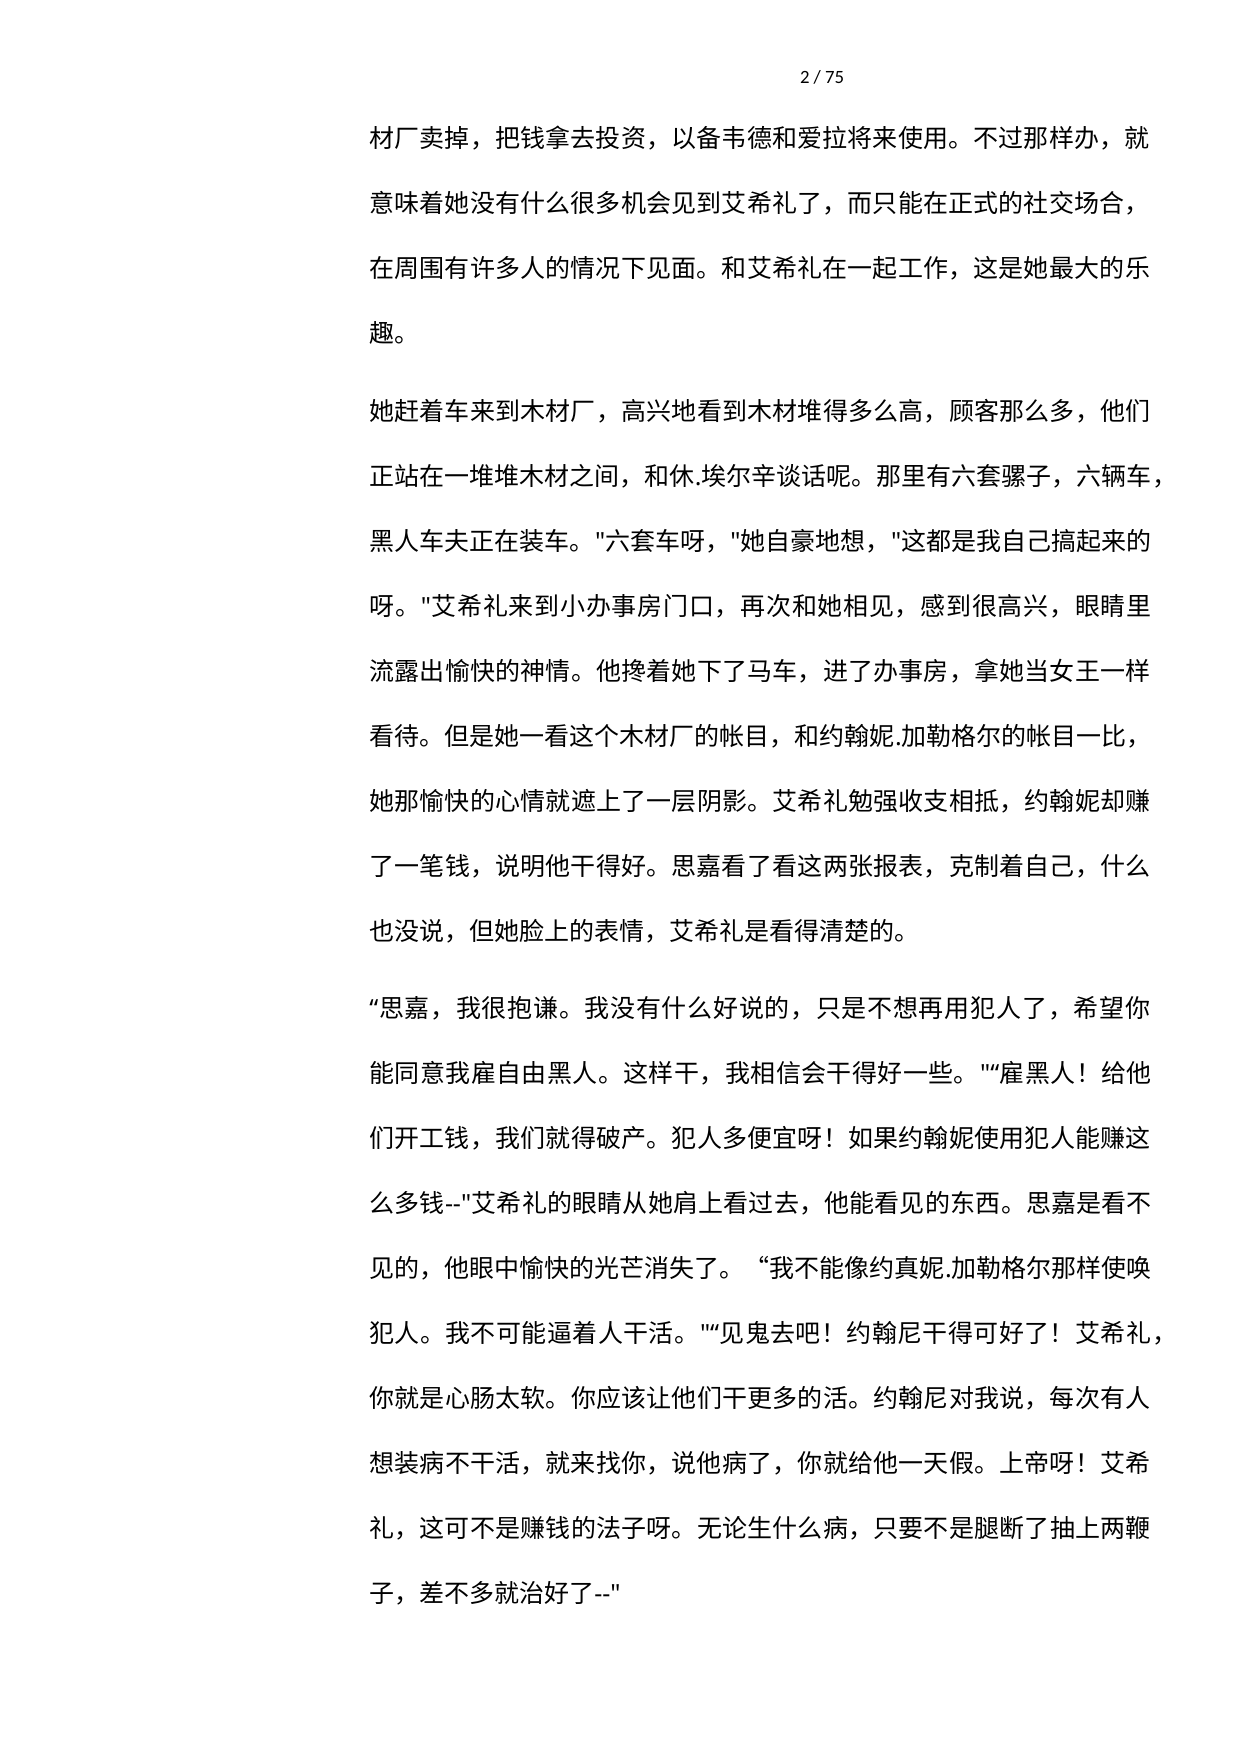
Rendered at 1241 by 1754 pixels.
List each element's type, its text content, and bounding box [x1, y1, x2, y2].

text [369, 104, 1152, 364]
text “思嘉，我很抱谦。我没有什么好说的，只是不想再用犯人了，希望你能同意我雇自由黑人。这样干，我相信会干得好一些。"“雇黑人！给他们开工钱，我们就得破产。犯人多便宜呀！如果约翰妮使用犯人能赚这么多钱--"艾希礼的眼睛从她肩上看过去，他能看见的东西。思嘉是看不见的，他眼中愉快的光芒消失了。“我不能像约真妮.加勒格尔那样使唤犯人。我不可能逼着人干活。"“见鬼去吧！约翰尼干得可好了！艾希礼，你就是心肠太软。你应该让他们干更多的活。约翰尼对我说，每次有人想装病不干活，就来找你，说他病了，你就给他一天假。上帝呀！艾希礼，这可不是赚钱的法子呀。无论生什么病，只要不是腿断了抽上两鞭子，差不多就治好了--" [369, 974, 1152, 1624]
text 她赶着车来到木材厂，高兴地看到木材堆得多么高，顾客那么多，他们正站在一堆堆木材之间，和休.埃尔辛谈话呢。那里有六套骡子，六辆车，黑人车夫正在装车。"六套车呀，"她自豪地想，"这都是我自己搞起来的呀。"艾希礼来到小办事房门口，再次和她相见，感到很高兴，眼睛里流露出愉快的神情。他搀着她下了马车，进了办事房，拿她当女王一样看待。但是她一看这个木材厂的帐目，和约翰妮.加勒格尔的帐目一比，她那愉快的心情就遮上了一层阴影。艾希礼勉强收支相抵，约翰妮却赚了一笔钱，说明他干得好。思嘉看了看这两张报表，克制着自己，什么也没说，但她脸上的表情，艾希礼是看得清楚的。 [369, 377, 1152, 962]
